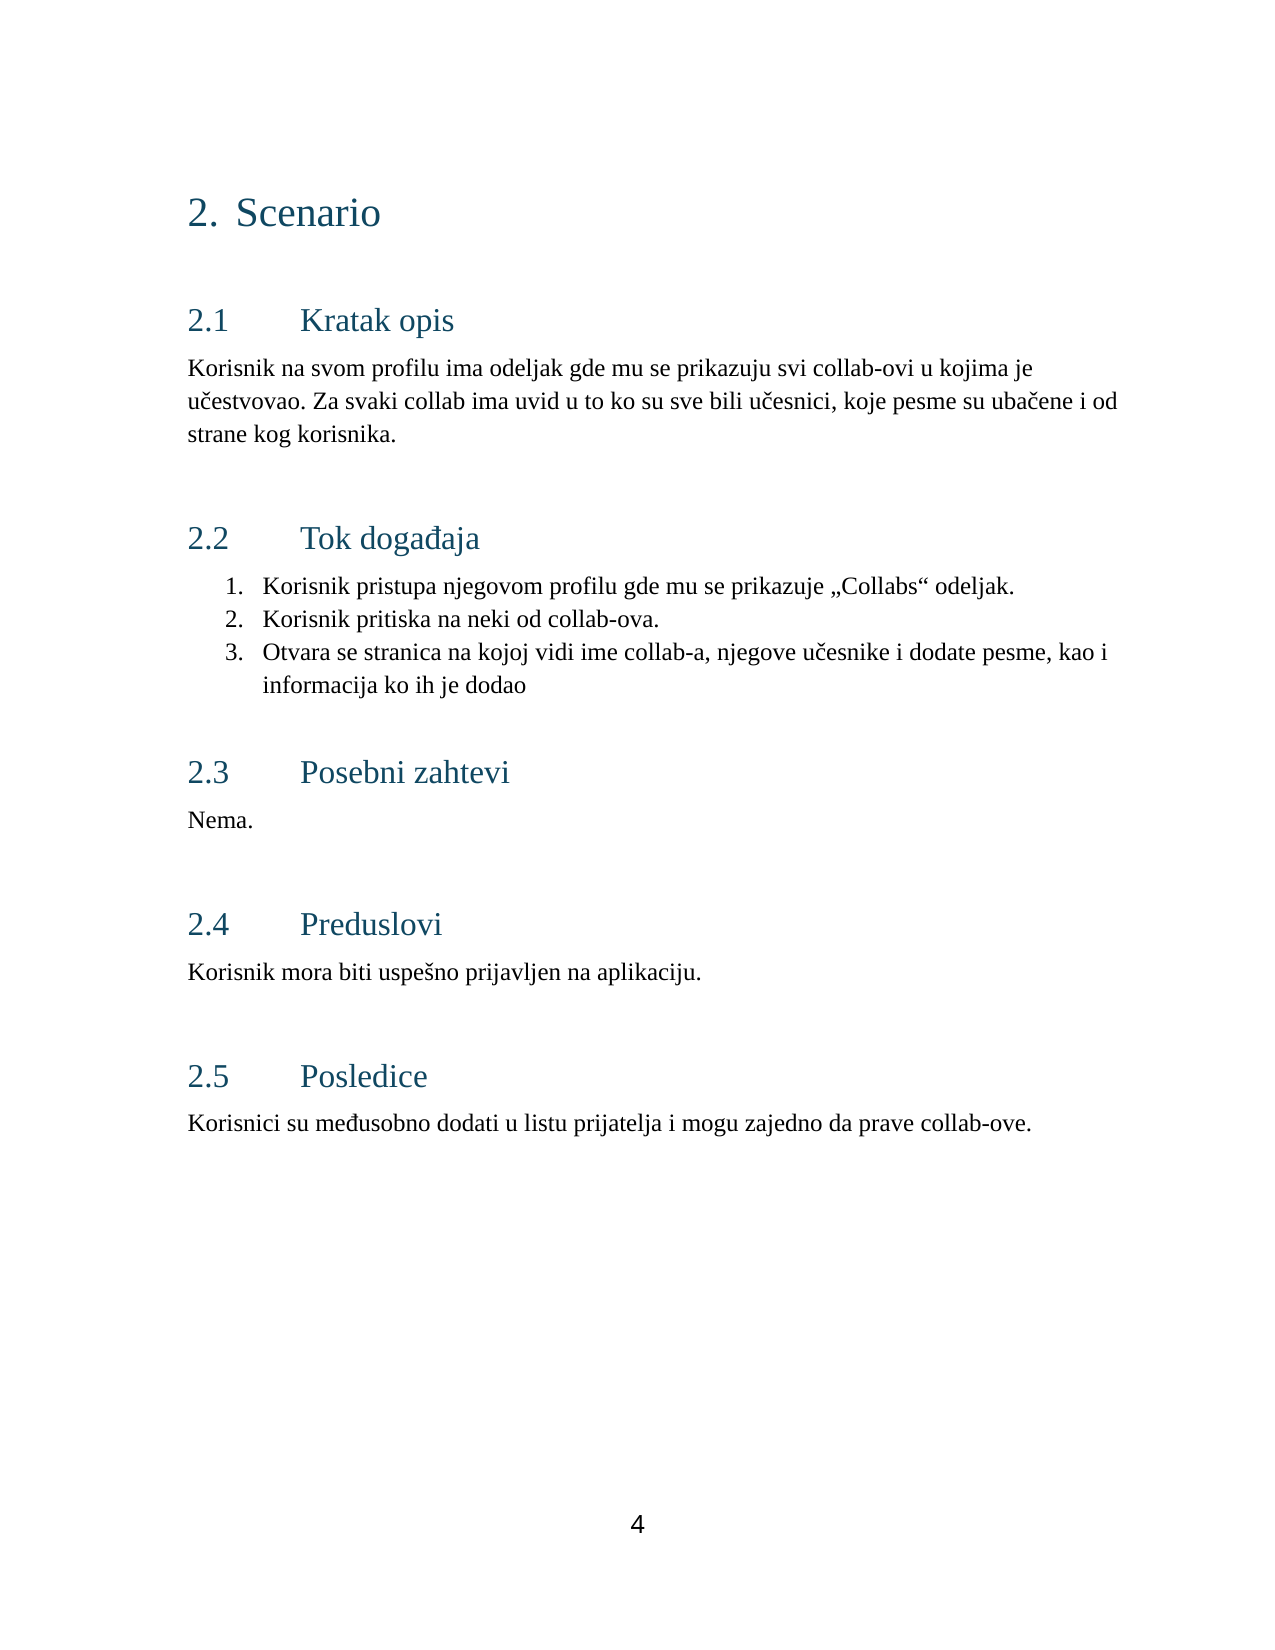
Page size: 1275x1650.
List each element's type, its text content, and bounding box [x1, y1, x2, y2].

list Korisnik pristupa njegovom profilu gde mu se prikazuje „Collabs“ odeljak. [225, 571, 1125, 599]
text Korisnik mora biti uspešno prijavljen na aplikaciju. [187, 957, 1125, 986]
text Korisnik na svom profilu ima odeljak gde mu se prikazuju svi collab-ovi u kojima je učestvovao. Za svaki collab ima uvid u to ko su sve bili učesnici, koje pesme su ubačene i od strane kog korisnika. [187, 353, 1125, 448]
list Korisnik pritiska na neki od collab-ova. [225, 604, 1125, 633]
subtitle Scenario [187, 187, 1125, 235]
text Korisnici su međusobno dodati u listu prijatelja i mogu zajedno da prave collab-ove. [187, 1108, 1125, 1137]
subtitle Posebni zahtevi [187, 753, 1125, 791]
subtitle Tok događaja [187, 518, 1125, 557]
subtitle Preduslovi [187, 904, 1125, 943]
subtitle Posledice [187, 1056, 1125, 1094]
subtitle Kratak opis [187, 301, 1125, 339]
list Otvara se stranica na kojoj vidi ime collab-a, njegove učesnike i dodate pesme, kao i informacija ko ih je dodao [225, 637, 1125, 699]
text Nema. [187, 805, 1125, 834]
